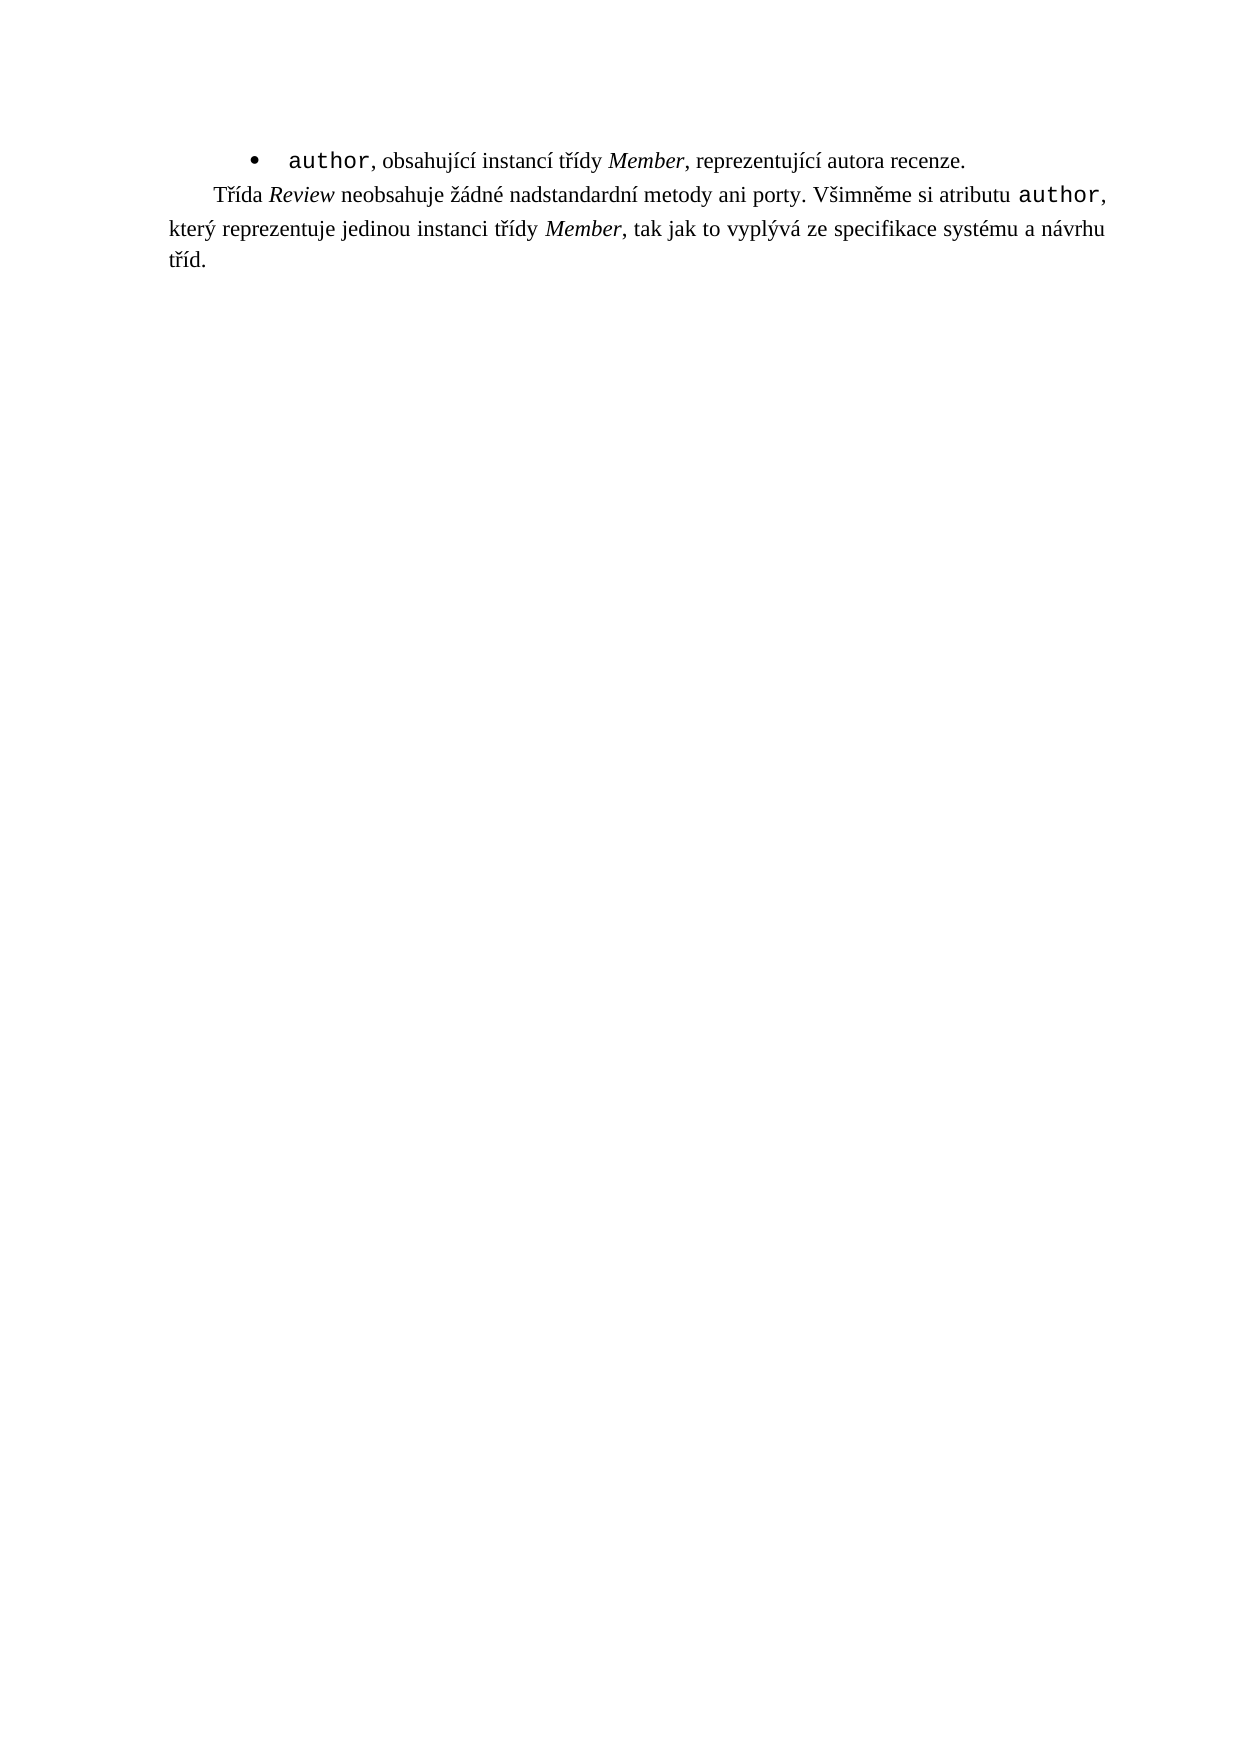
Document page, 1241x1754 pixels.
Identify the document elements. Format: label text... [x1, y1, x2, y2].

text Třída Review neobsahuje žádné nadstandardní metody ani porty. Všimněme si atributu author, který reprezentuje jedinou instanci třídy Member, tak jak to vyplývá ze specifikace systému a návrhu tříd. [169, 181, 1106, 273]
list author, obsahující instancí třídy Member, reprezentující autora recenze. [251, 148, 1106, 176]
